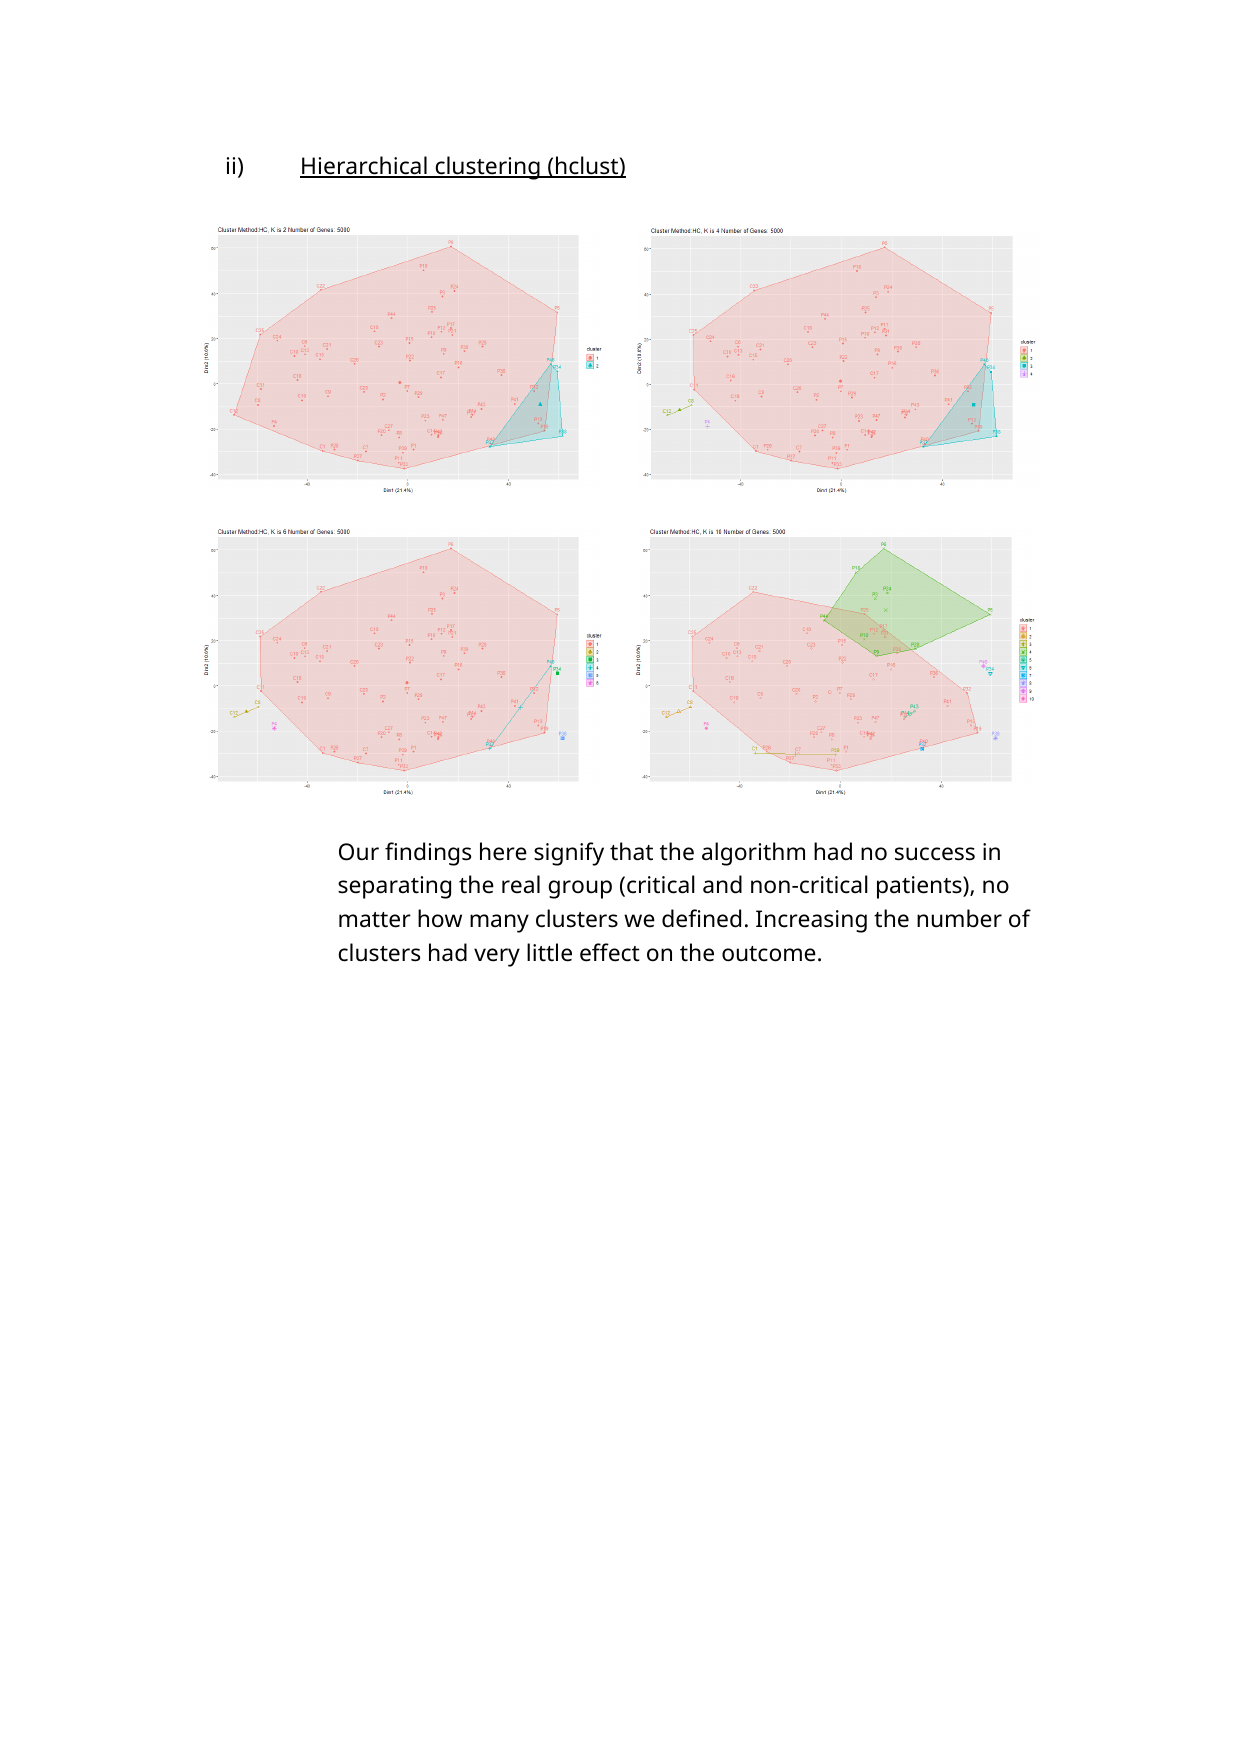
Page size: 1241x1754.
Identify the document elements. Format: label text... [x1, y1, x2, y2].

picture [201, 526, 606, 797]
list Hierarchical clustering (hclust) [225, 150, 1053, 181]
picture [633, 526, 1039, 797]
list Our findings here signify that the algorithm had no success in separating the real group (critical and non-critical patients), no matter how many clusters we defined. Increasing the number of clusters had very little effect on the outcome. [337, 836, 1053, 968]
picture [201, 224, 606, 495]
picture [634, 225, 1040, 495]
